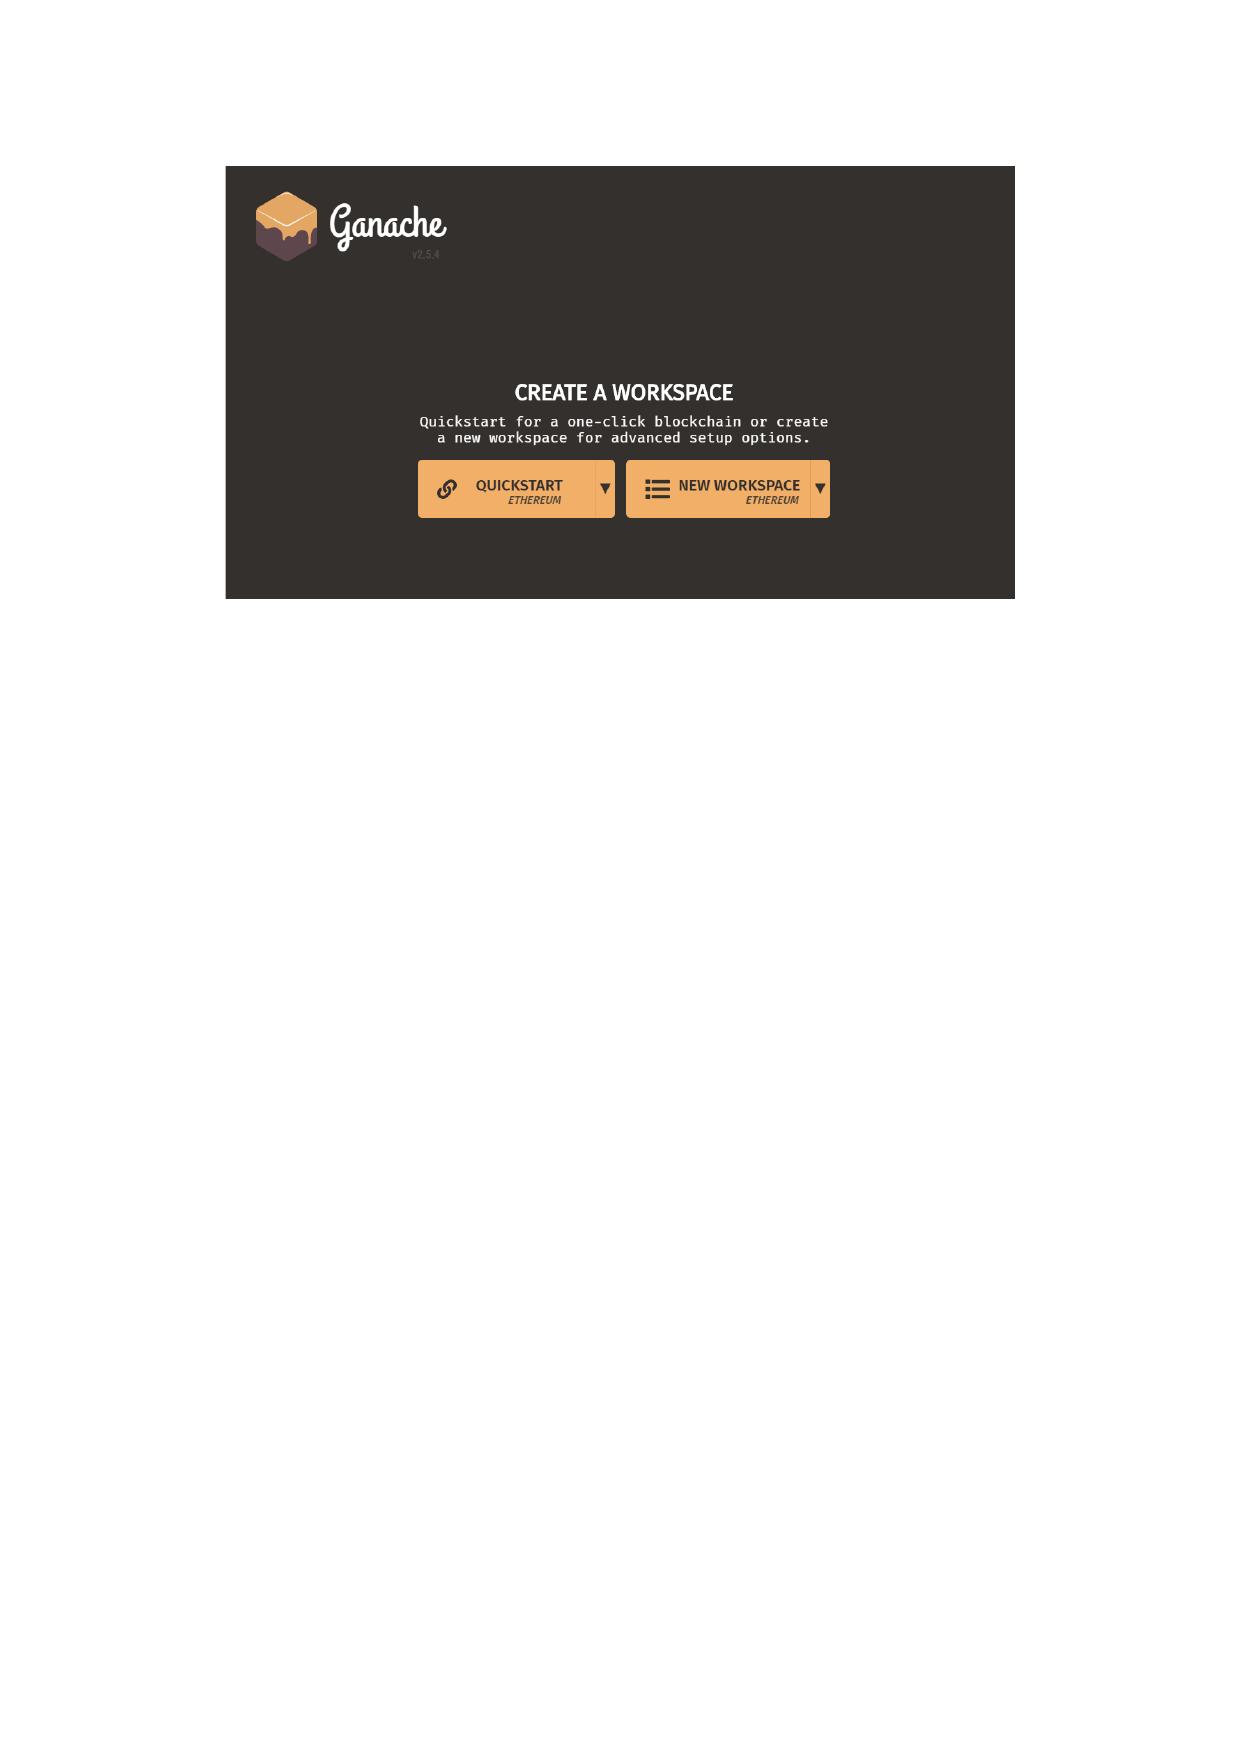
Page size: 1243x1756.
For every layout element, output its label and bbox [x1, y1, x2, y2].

picture [225, 166, 1015, 599]
